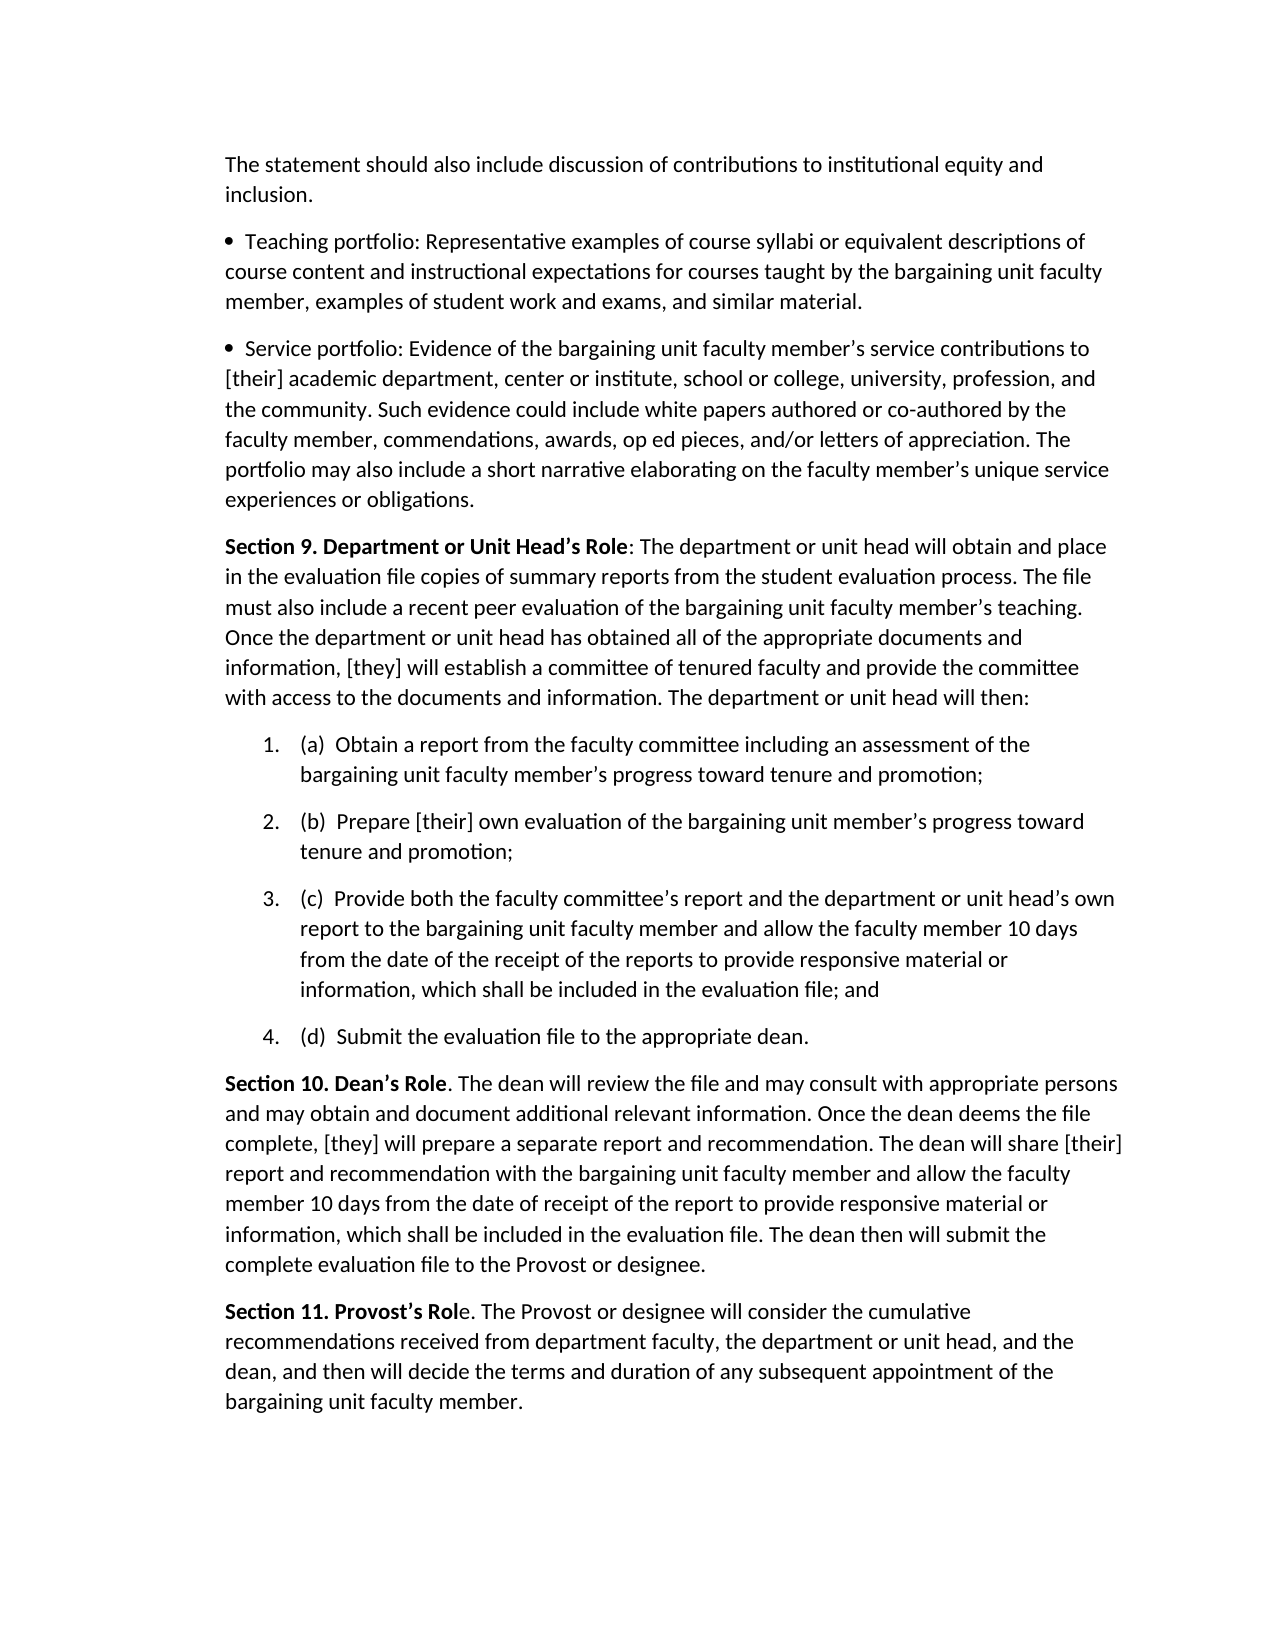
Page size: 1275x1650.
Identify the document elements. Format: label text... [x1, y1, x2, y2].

text Section 11. Provost’s Role. The Provost or designee will consider the cumulative recommendations received from department faculty, the department or unit head, and the dean, and then will decide the terms and duration of any subsequent appointment of the bargaining unit faculty member. [225, 1297, 1125, 1416]
text Section 9. Department or Unit Head’s Role: The department or unit head will obtain and place in the evaluation file copies of summary reports from the student evaluation process. The file must also include a recent peer evaluation of the bargaining unit faculty member’s teaching. Once the department or unit head has obtained all of the appropriate documents and information, [they] will establish a committee of tenured faculty and provide the committee with access to the documents and information. The department or unit head will then: [225, 532, 1125, 711]
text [225, 150, 1125, 208]
list (a) Obtain a report from the faculty committee including an assessment of the bargaining unit faculty member’s progress toward tenure and promotion; [262, 730, 1125, 788]
text Teaching portfolio: Representative examples of course syllabi or equivalent descriptions of course content and instructional expectations for courses taught by the bargaining unit faculty member, examples of student work and exams, and similar material. [225, 227, 1125, 316]
list (c) Provide both the faculty committee’s report and the department or unit head’s own report to the bargaining unit faculty member and allow the faculty member 10 days from the date of the receipt of the reports to provide responsive material or information, which shall be included in the evaluation file; and [262, 884, 1125, 1003]
list (b) Prepare [their] own evaluation of the bargaining unit member’s progress toward tenure and promotion; [262, 807, 1125, 866]
text Section 10. Dean’s Role. The dean will review the file and may consult with appropriate persons and may obtain and document additional relevant information. Once the dean deems the file complete, [they] will prepare a separate report and recommendation. The dean will share [their] report and recommendation with the bargaining unit faculty member and allow the faculty member 10 days from the date of receipt of the report to provide responsive material or information, which shall be included in the evaluation file. The dean then will submit the complete evaluation file to the Provost or designee. [225, 1069, 1125, 1278]
text Service portfolio: Evidence of the bargaining unit faculty member’s service contributions to [their] academic department, center or institute, school or college, university, profession, and the community. Such evidence could include white papers authored or co-authored by the faculty member, commendations, awards, op ed pieces, and/or letters of appreciation. The portfolio may also include a short narrative elaborating on the faculty member’s unique service experiences or obligations. [225, 334, 1125, 513]
list (d) Submit the evaluation file to the appropriate dean. [262, 1022, 1125, 1050]
